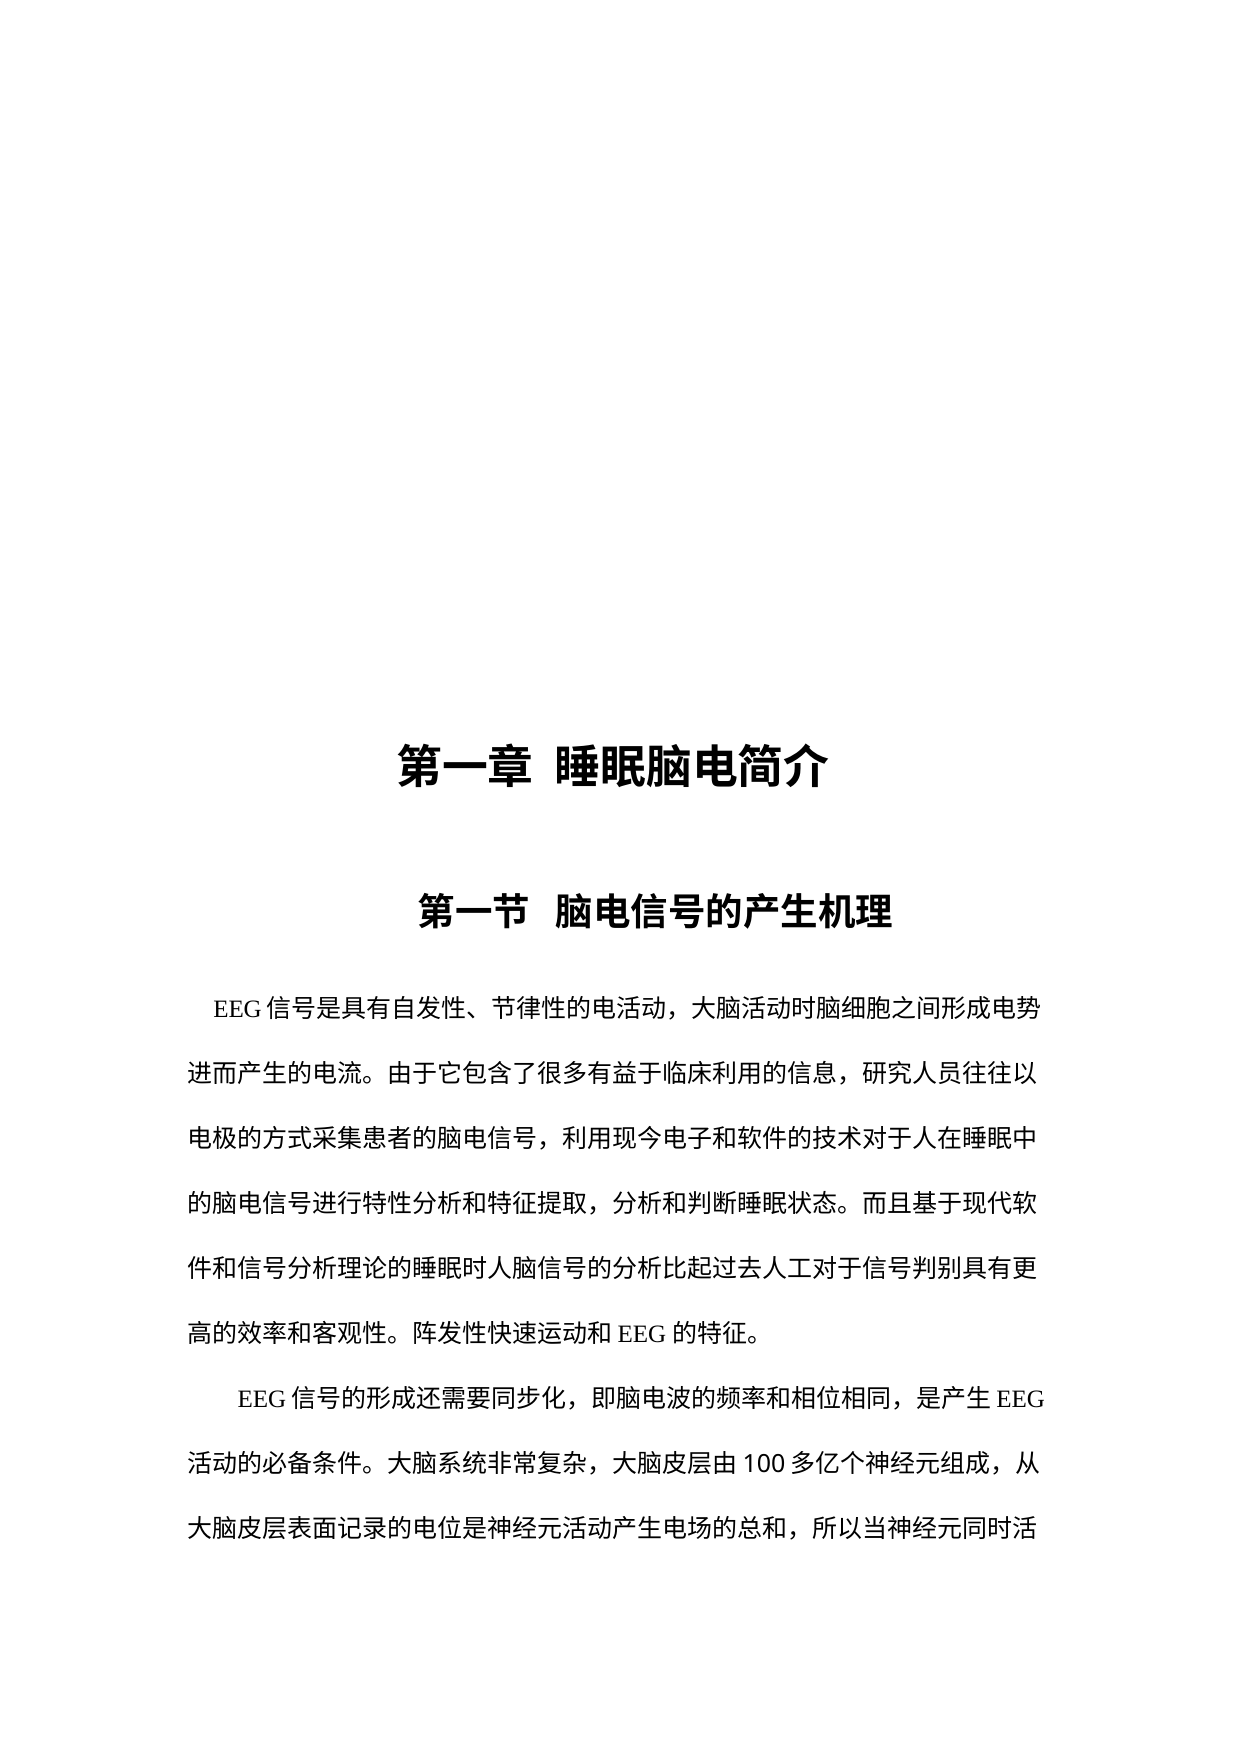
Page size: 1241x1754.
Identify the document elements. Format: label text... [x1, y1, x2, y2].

list 第一节 脑电信号的产生机理 [342, 877, 1053, 942]
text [187, 1364, 1053, 1559]
list 第一章 睡眠脑电简介 [350, 714, 1053, 812]
text EEG信号是具有自发性、节律性的电活动，大脑活动时脑细胞之间形成电势进而产生的电流。由于它包含了很多有益于临床利用的信息，研究人员往往以电极的方式采集患者的脑电信号，利用现今电子和软件的技术对于人在睡眠中的脑电信号进行特性分析和特征提取，分析和判断睡眠状态。而且基于现代软件和信号分析理论的睡眠时人脑信号的分析比起过去人工对于信号判别具有更高的效率和客观性。阵发性快速运动和EEG 的特征。 [187, 974, 1053, 1364]
